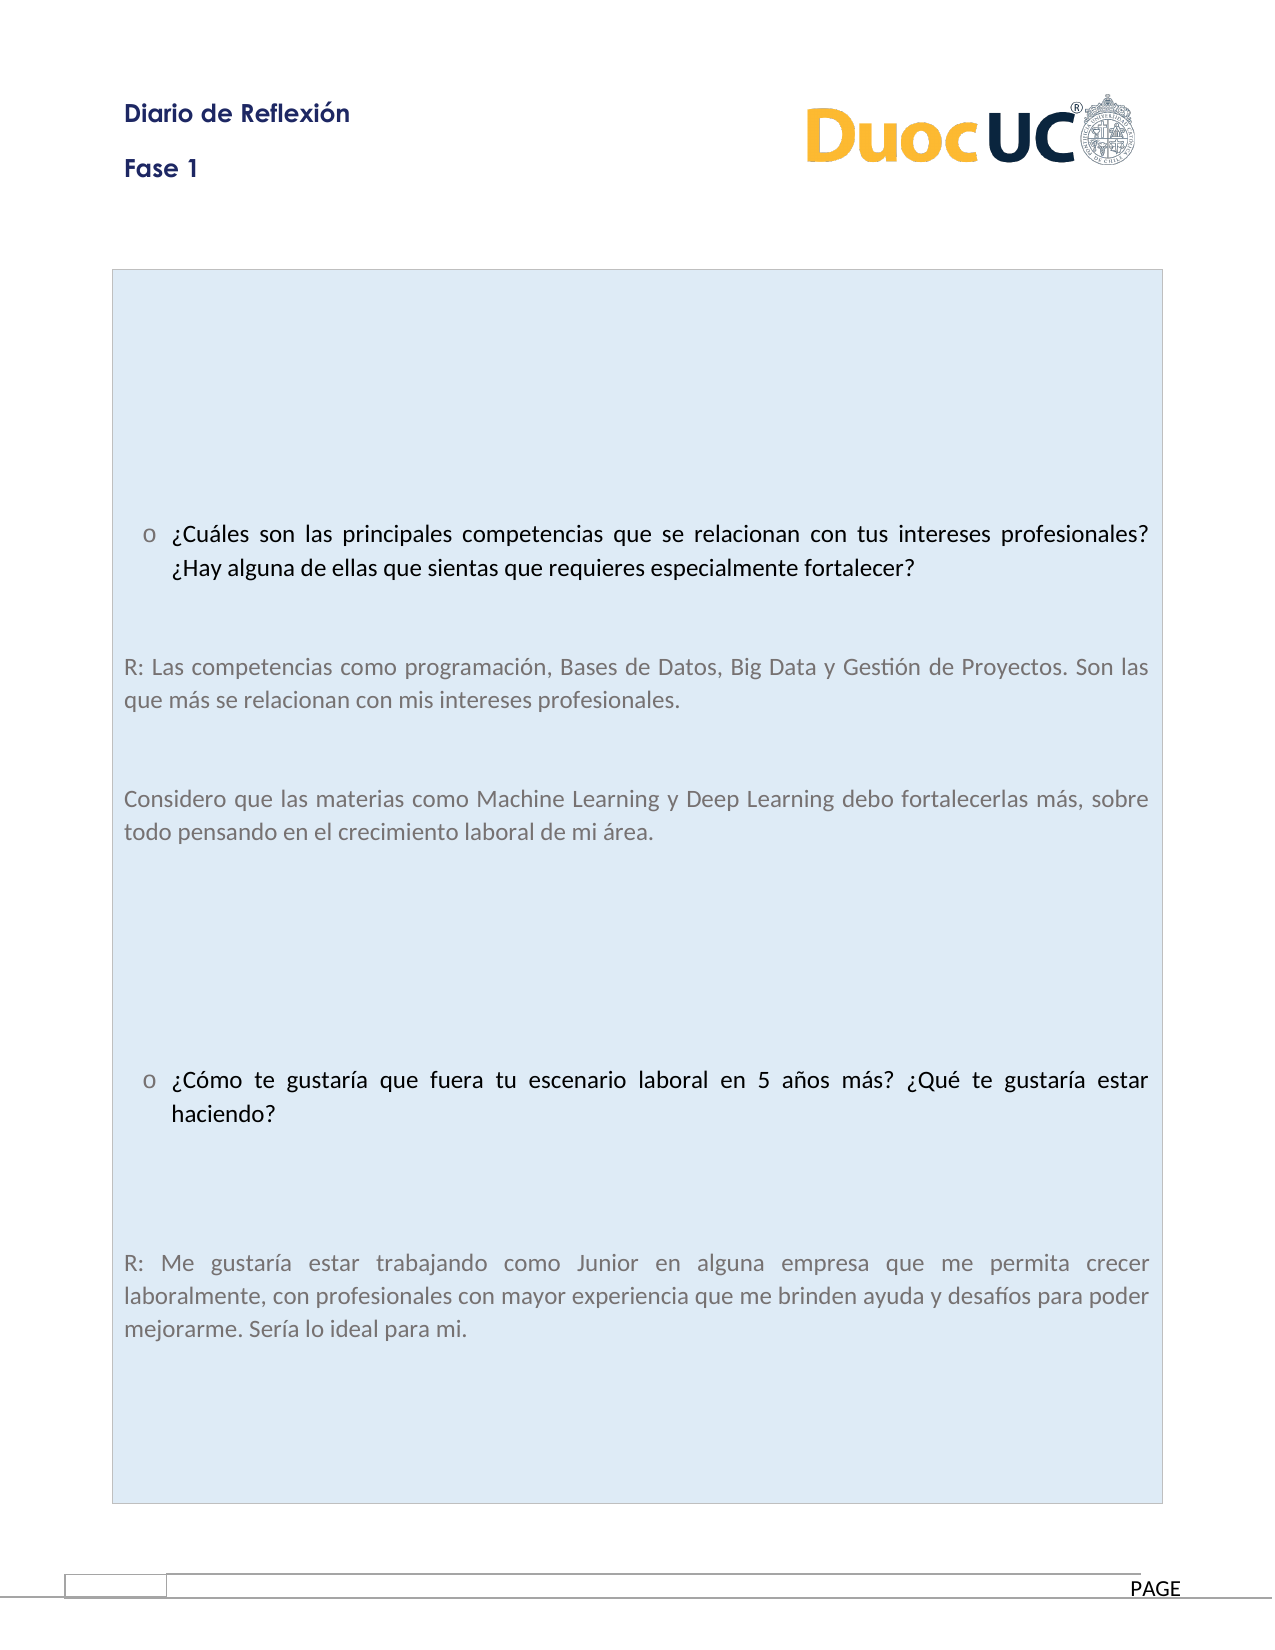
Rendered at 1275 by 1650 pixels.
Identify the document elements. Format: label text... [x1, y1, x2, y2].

picture [807, 94, 1135, 165]
